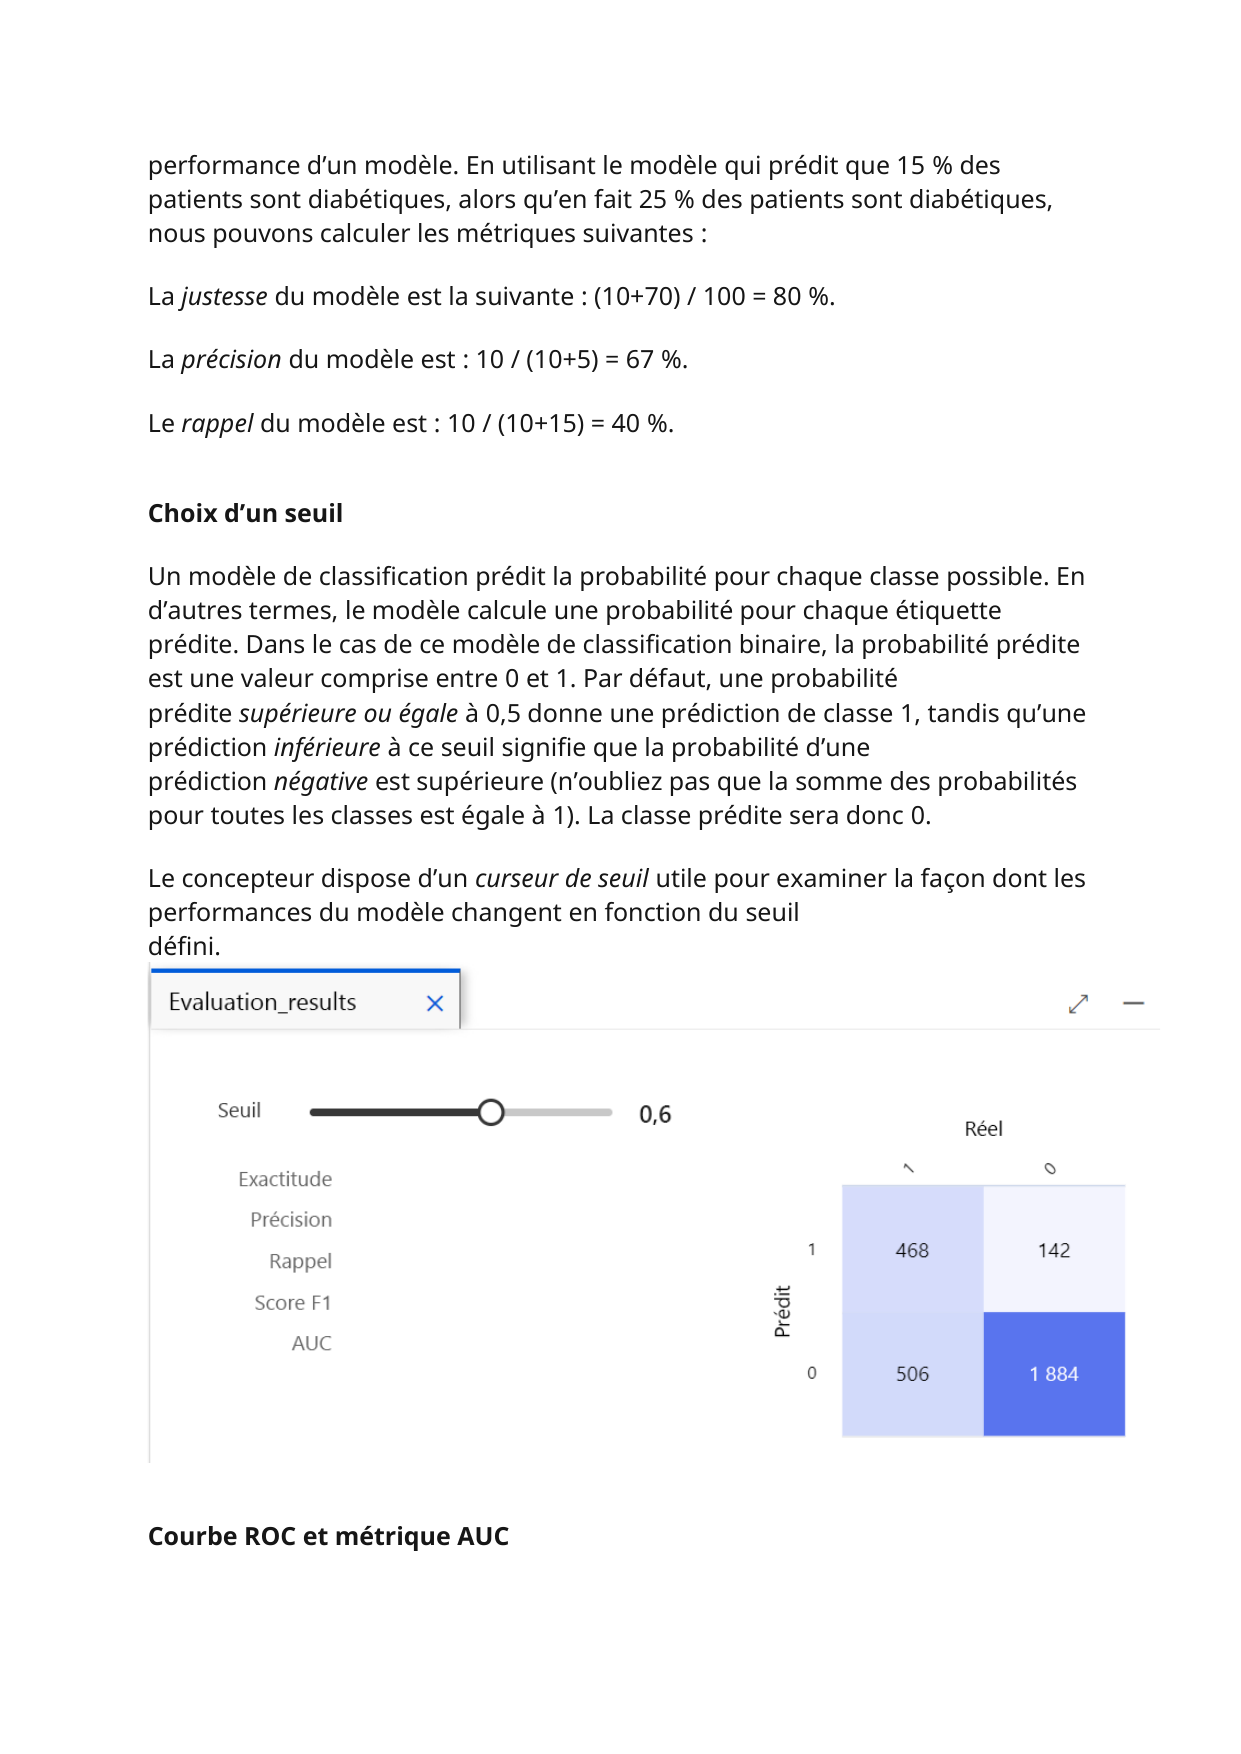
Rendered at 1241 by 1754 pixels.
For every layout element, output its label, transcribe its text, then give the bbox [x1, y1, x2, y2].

text Choix d’un seuil [148, 496, 1093, 530]
text Le rappel du modèle est : 10 / (10+15) = 40 %. [148, 405, 1093, 439]
picture [147, 962, 1160, 1463]
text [148, 148, 1093, 250]
text Un modèle de classification prédit la probabilité pour chaque classe possible. En d’autres termes, le modèle calcule une probabilité pour chaque étiquette prédite. Dans le cas de ce modèle de classification binaire, la probabilité prédite est une valeur comprise entre 0 et 1. Par défaut, une probabilité prédite supérieure ou égale à 0,5 donne une prédiction de classe 1, tandis qu’une prédiction inférieure à ce seuil signifie que la probabilité d’une prédiction négative est supérieure (n’oubliez pas que la somme des probabilités pour toutes les classes est égale à 1). La classe prédite sera donc 0. [148, 559, 1093, 831]
text La précision du modèle est : 10 / (10+5) = 67 %. [148, 342, 1093, 376]
text Le concepteur dispose d’un curseur de seuil utile pour examiner la façon dont les performances du modèle changent en fonction du seuil défini. [148, 861, 1093, 962]
text La justesse du modèle est la suivante : (10+70) / 100 = 80 %. [148, 279, 1093, 313]
text Courbe ROC et métrique AUC [148, 1519, 1093, 1553]
